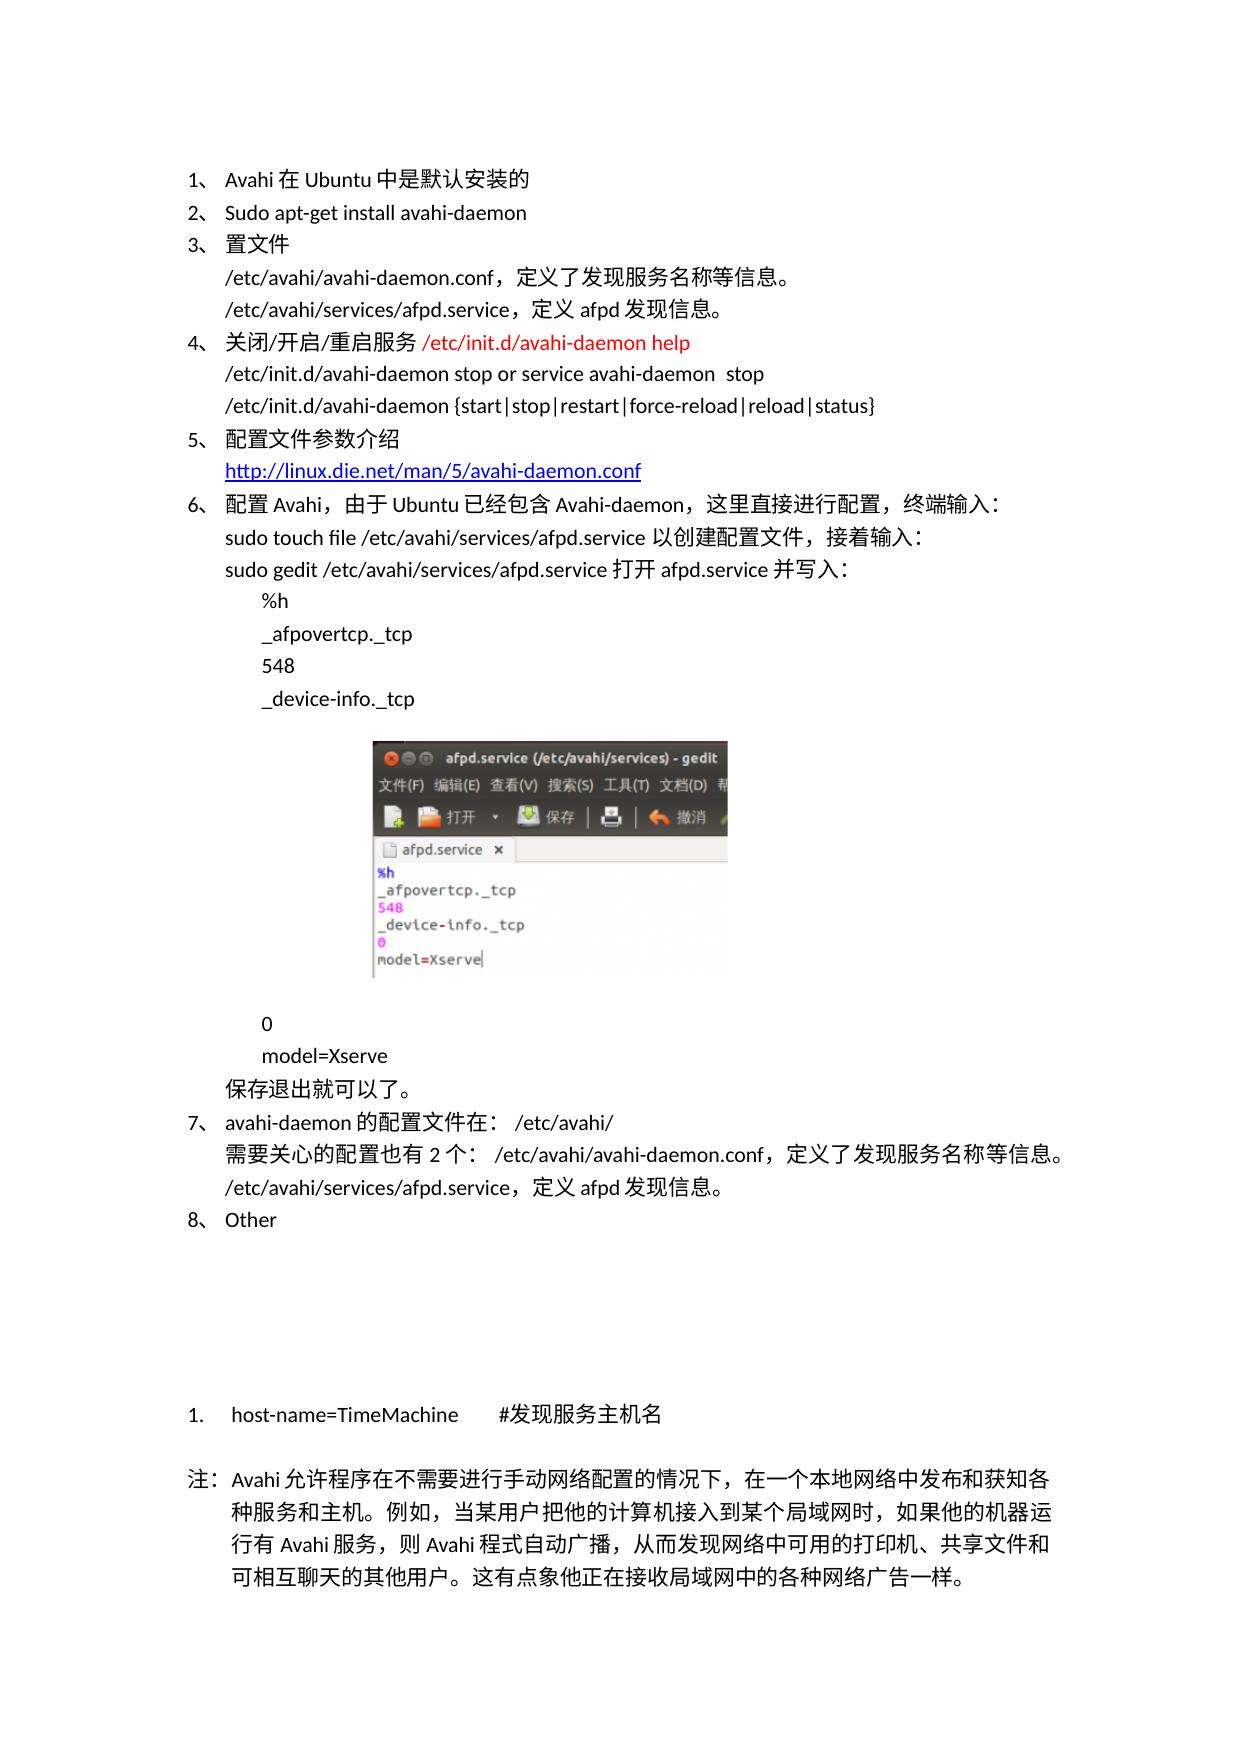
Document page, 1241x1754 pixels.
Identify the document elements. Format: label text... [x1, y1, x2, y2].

list sudo gedit /etc/avahi/services/afpd.service 打开afpd.service 并写入： [225, 552, 1053, 584]
list _device-info._tcp [261, 682, 1053, 714]
list host-name=TimeMachine #发现服务主机名 [187, 1397, 1053, 1429]
list model=Xserve [261, 1039, 1053, 1072]
list http://linux.die.net/man/5/avahi-daemon.conf [225, 454, 1053, 487]
list /etc/init.d/avahi-daemon {start|stop|restart|force-reload|reload|status} [225, 389, 1053, 422]
text 注：Avahi允许程序在不需要进行手动网络配置的情况下，在一个本地网络中发布和获知各种服务和主机。例如，当某用户把他的计算机接入到某个局域网时，如果他的机器运行有Avahi服务，则Avahi程式自动广播，从而发现网络中可用的打印机、共享文件和可相互聊天的其他用户。这有点象他正在接收局域网中的各种网络广告一样。 [187, 1462, 1053, 1592]
list 需要关心的配置也有2个： /etc/avahi/avahi-daemon.conf，定义了发现服务名称等信息。/etc/avahi/services/afpd.service，定义afpd发现信息。 [225, 1137, 1053, 1202]
list Avahi在Ubuntu 中是默认安装的 [187, 162, 1053, 194]
picture [372, 741, 728, 978]
list /etc/avahi/services/afpd.service，定义afpd发现信息。 [225, 292, 1053, 324]
list 置文件 [187, 227, 1053, 259]
list %h [261, 584, 1053, 617]
list avahi-daemon 的配置文件在： /etc/avahi/ [187, 1104, 1053, 1137]
list Sudo apt-get install avahi-daemon [187, 194, 1053, 227]
list 关闭/开启/重启服务 /etc/init.d/avahi-daemon help [187, 324, 1053, 357]
list 配置文件参数介绍 [187, 422, 1053, 454]
list sudo touch file /etc/avahi/services/afpd.service 以创建配置文件，接着输入： [225, 519, 1053, 552]
list _afpovertcp._tcp [261, 617, 1053, 649]
list Other [187, 1202, 1053, 1234]
list 548 [261, 649, 1053, 682]
list 保存退出就可以了。 [225, 1072, 1053, 1104]
list 配置Avahi，由于Ubuntu已经包含Avahi-daemon，这里直接进行配置，终端输入： [187, 487, 1053, 519]
list /etc/init.d/avahi-daemon stop or service avahi-daemon stop [225, 357, 1053, 389]
list /etc/avahi/avahi-daemon.conf，定义了发现服务名称等信息。 [225, 259, 1053, 292]
